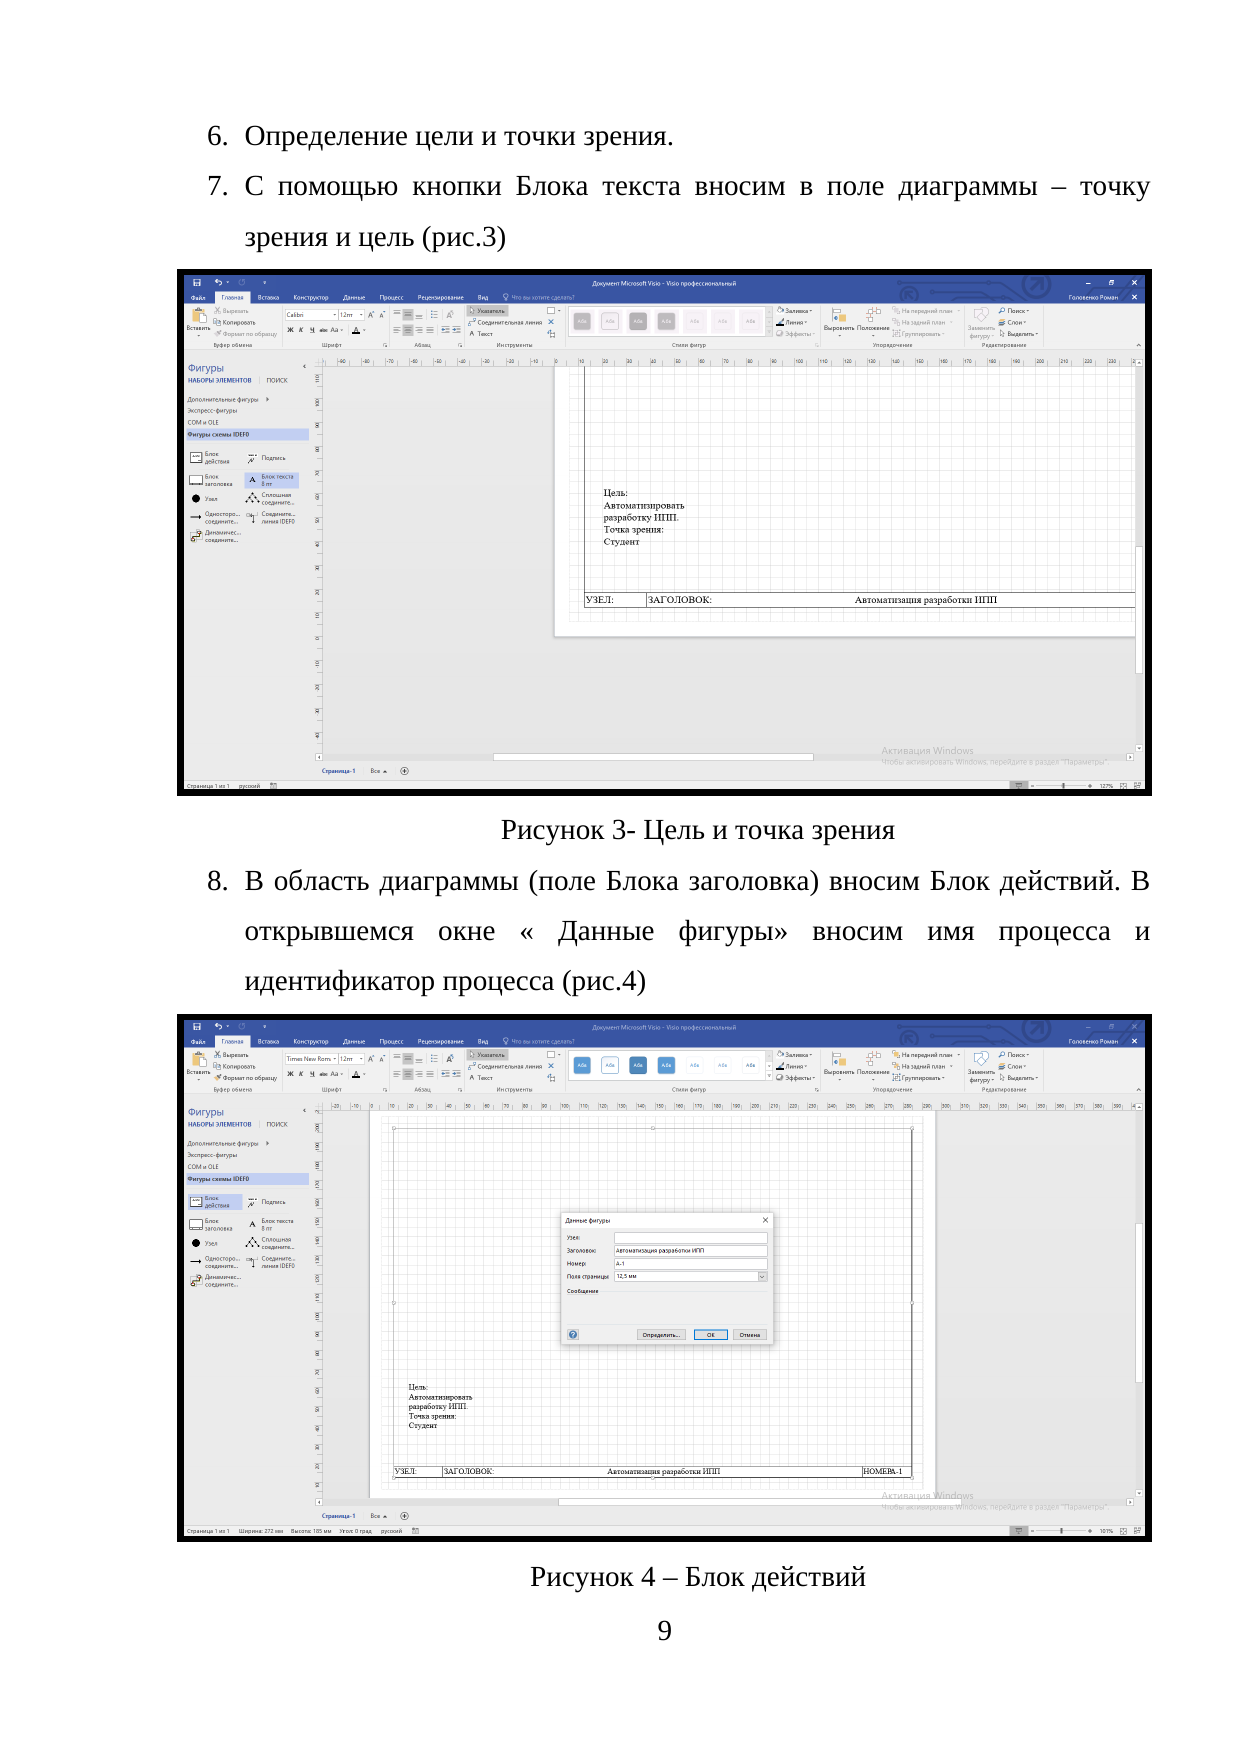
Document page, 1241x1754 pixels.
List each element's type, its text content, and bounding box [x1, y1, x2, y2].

list С помощью кнопки Блока текста вносим в поле диаграммы – точку зрения и цель (рис.3) [207, 168, 1152, 252]
list В область диаграммы (поле Блока заголовка) вносим Блок действий. В открывшемся окне « Данные фигуры» вносим имя процесса и идентификатор процесса (рис.4) [207, 863, 1152, 997]
list Определение цели и точки зрения. [207, 118, 1152, 152]
picture [184, 275, 1145, 789]
list Рисунок 4 – Блок действий [244, 1559, 1152, 1592]
picture [184, 1020, 1145, 1536]
list Рисунок 3- Цель и точка зрения [244, 812, 1152, 846]
